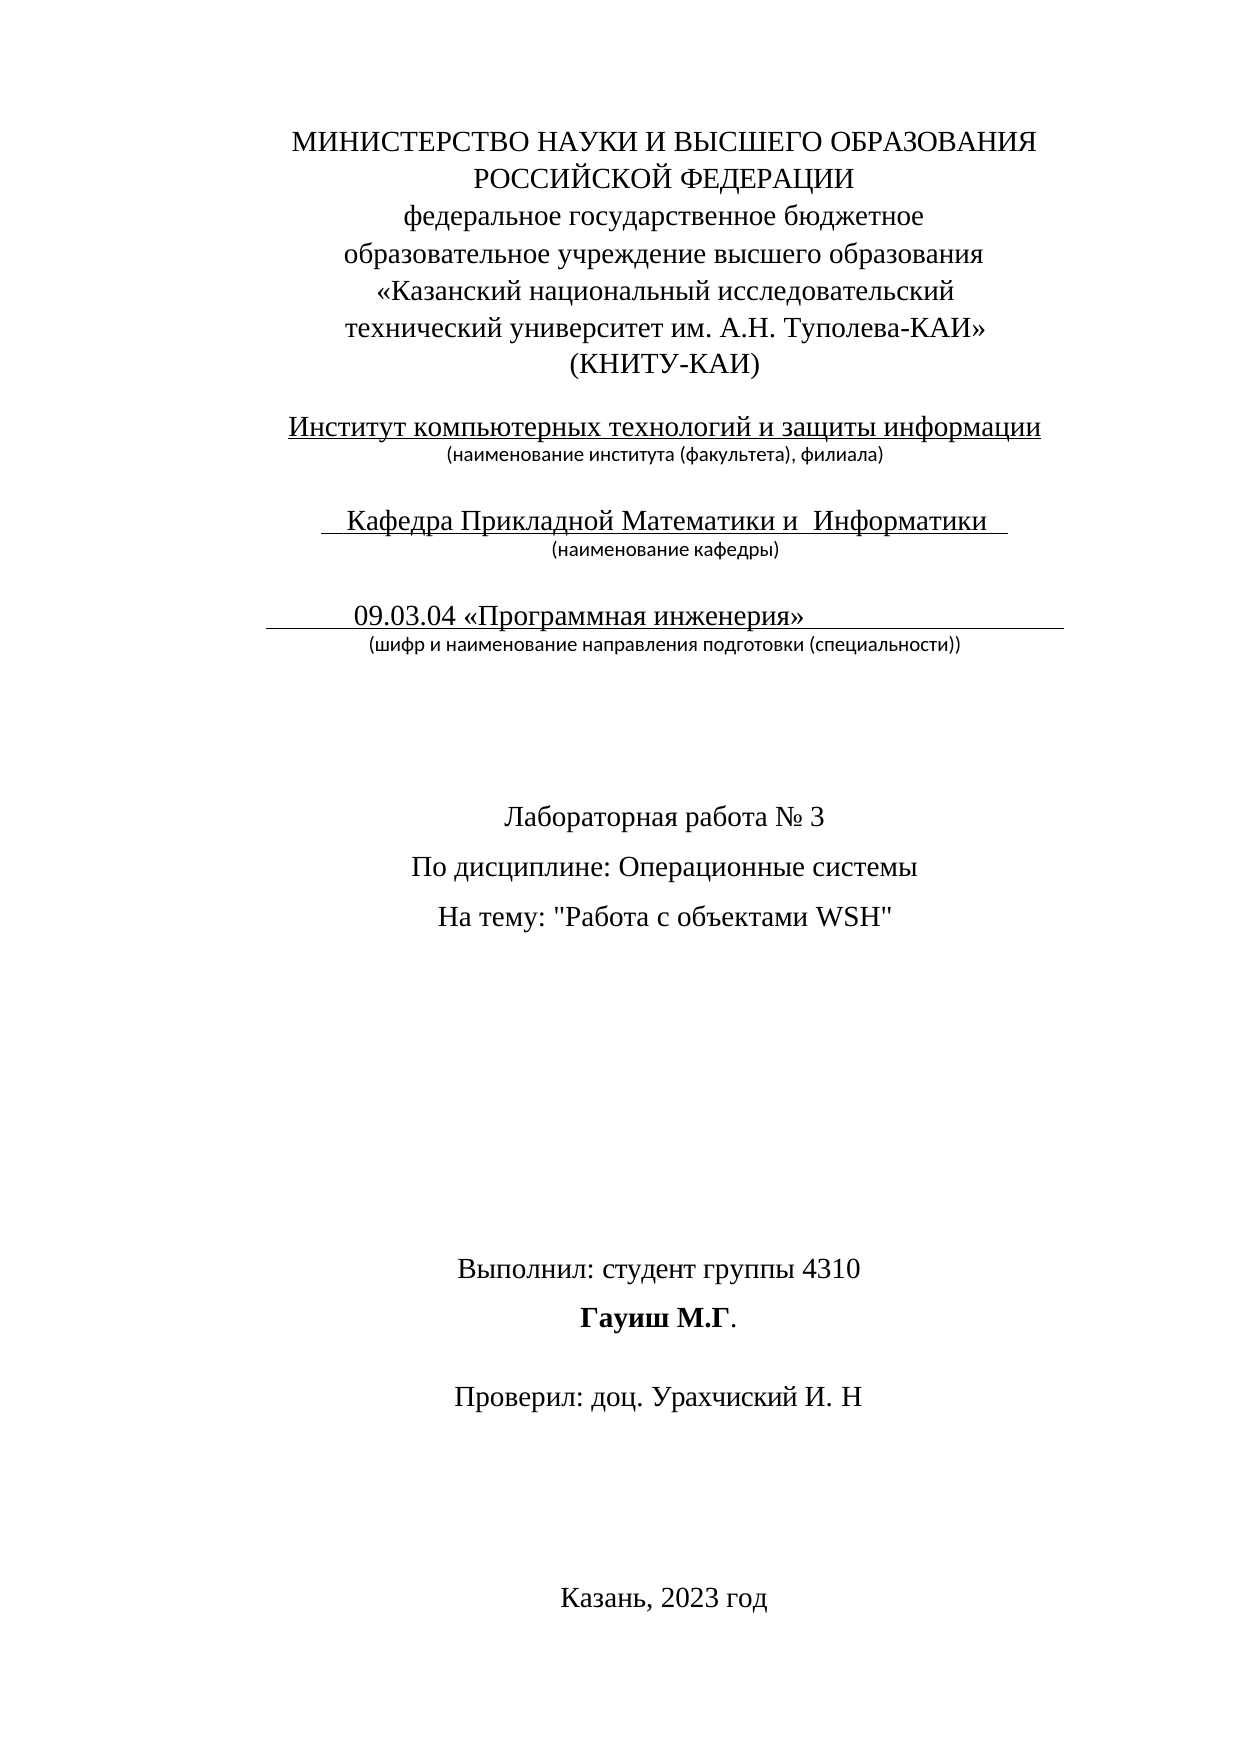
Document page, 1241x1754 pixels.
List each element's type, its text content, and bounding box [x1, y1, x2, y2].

text Лабораторная работа № 3 [215, 799, 1114, 833]
text На тему: "Работа с объектами WSH" [215, 899, 1115, 933]
text федеральное государственное бюджетное образовательное учреждение высшего образования [315, 198, 1012, 269]
text Выполнил: студент группы 4310 [177, 1251, 1140, 1285]
text Гауиш М.Г. [177, 1301, 1140, 1334]
text Казань, 2023 год [214, 1580, 1113, 1613]
text (шифр и наименование направления подготовки (специальности)) [215, 632, 1115, 656]
text 09.03.04 «Программная инженерия» [178, 599, 1152, 632]
text (наименование института (факультета), филиала) [215, 443, 1116, 466]
text (КНИТУ-КАИ) [215, 347, 1115, 381]
text По дисциплине: Операционные системы [215, 849, 1114, 883]
text Проверил: доц. Урахчиский И. Н [177, 1379, 1140, 1413]
text (наименование кафедры) [215, 537, 1116, 561]
text Институт компьютерных технологий и защиты информации [215, 409, 1115, 443]
text «Казанский национальный исследовательский технический университет им. А.Н. Туполева-КАИ» [318, 273, 1012, 344]
text Кафедра Прикладной Математики и Информатики [178, 504, 1152, 537]
text МИНИСТЕРСТВО НАУКИ И ВЫСШЕГО ОБРАЗОВАНИЯ РОССИЙСКОЙ ФЕДЕРАЦИИ [215, 124, 1113, 195]
